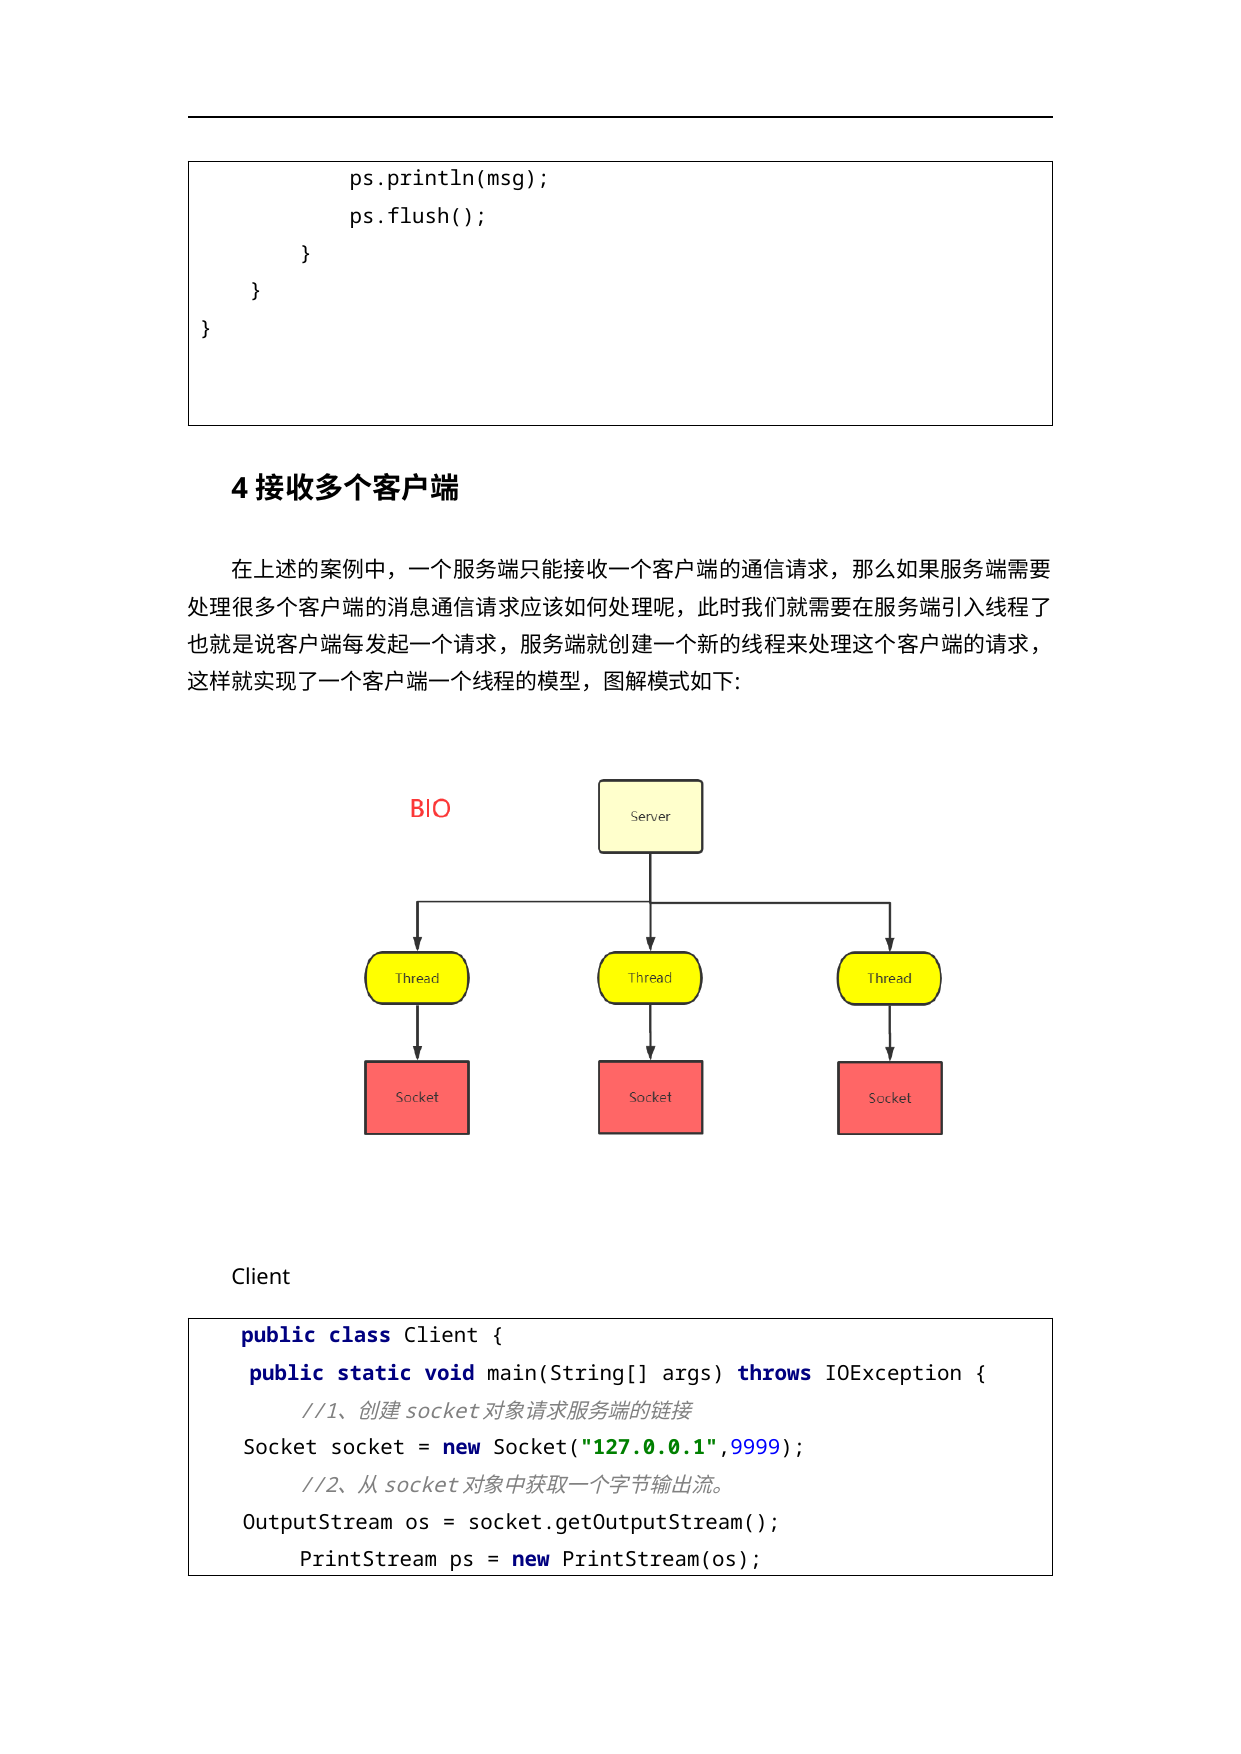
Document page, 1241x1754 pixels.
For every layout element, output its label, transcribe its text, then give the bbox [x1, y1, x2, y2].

text 在上述的案例中，一个服务端只能接收一个客户端的通信请求，那么如果服务端需要处理很多个客户端的消息通信请求应该如何处理呢，此时我们就需要在服务端引入线程了，也就是说客户端每发起一个请求，服务端就创建一个新的线程来处理这个客户端的请求，这样就实现了一个客户端一个线程的模型，图解模式如下: [187, 552, 1053, 696]
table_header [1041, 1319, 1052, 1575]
subtitle 接收多个客户端 [231, 453, 1053, 518]
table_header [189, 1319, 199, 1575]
picture [287, 721, 997, 1168]
text Client [187, 1260, 1053, 1292]
